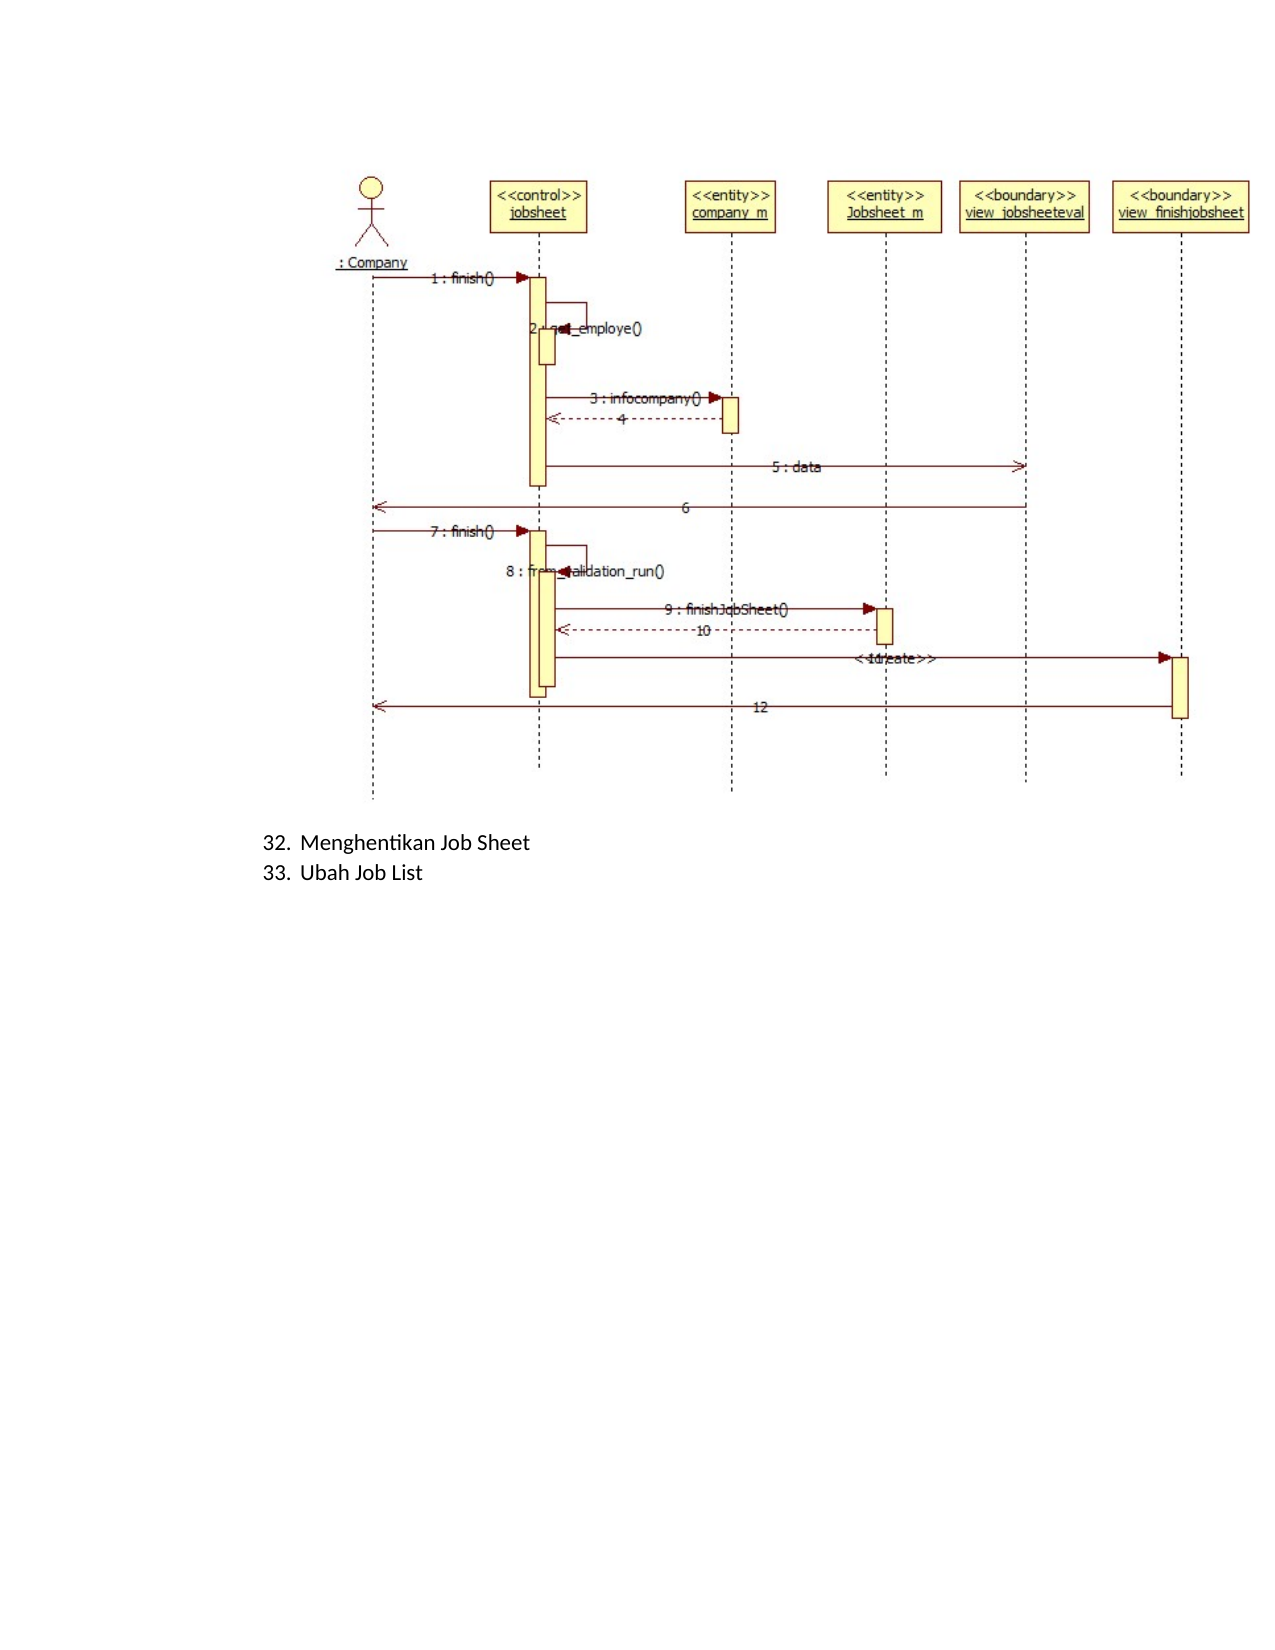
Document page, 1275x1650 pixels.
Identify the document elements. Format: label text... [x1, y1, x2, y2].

list Menghentikan Job Sheet [262, 828, 1125, 856]
picture [300, 150, 1275, 826]
list Ubah Job List [262, 858, 1125, 886]
